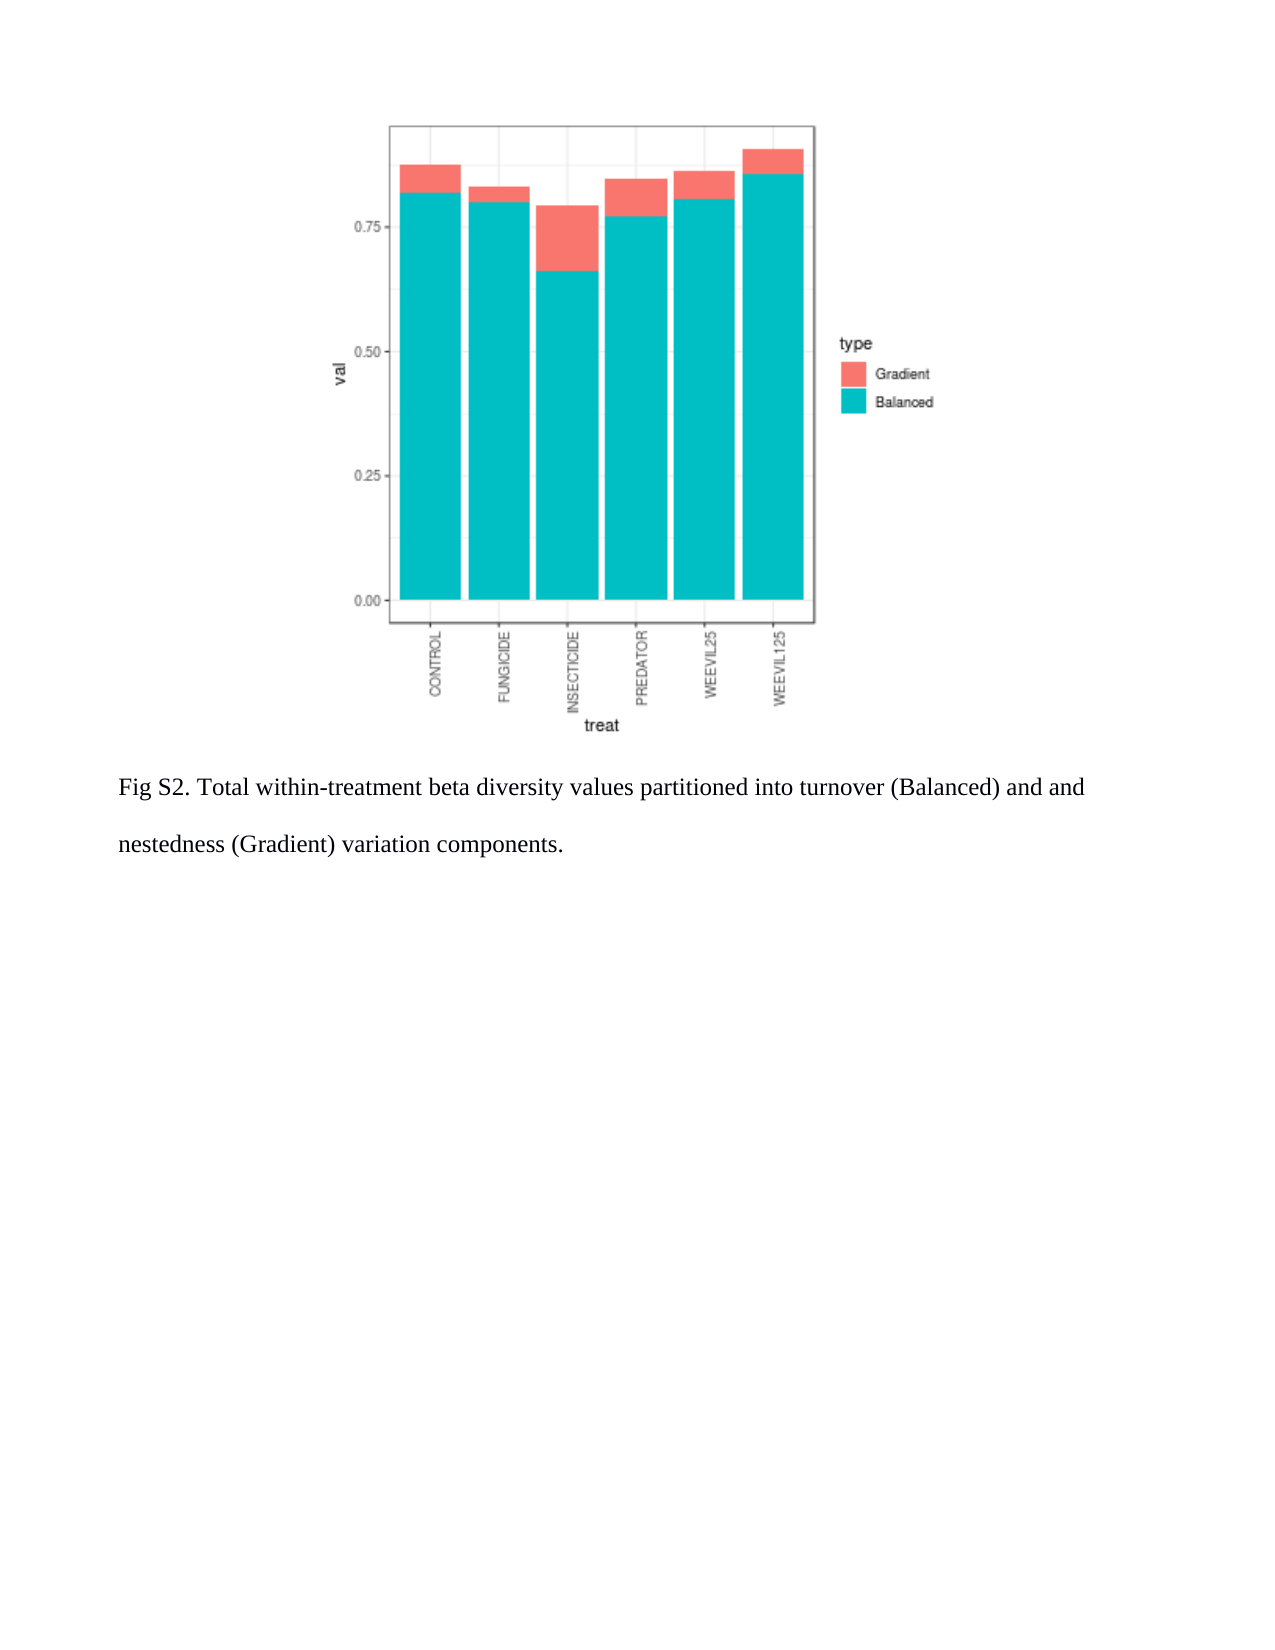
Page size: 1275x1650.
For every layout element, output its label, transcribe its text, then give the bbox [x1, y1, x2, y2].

picture [325, 118, 951, 744]
